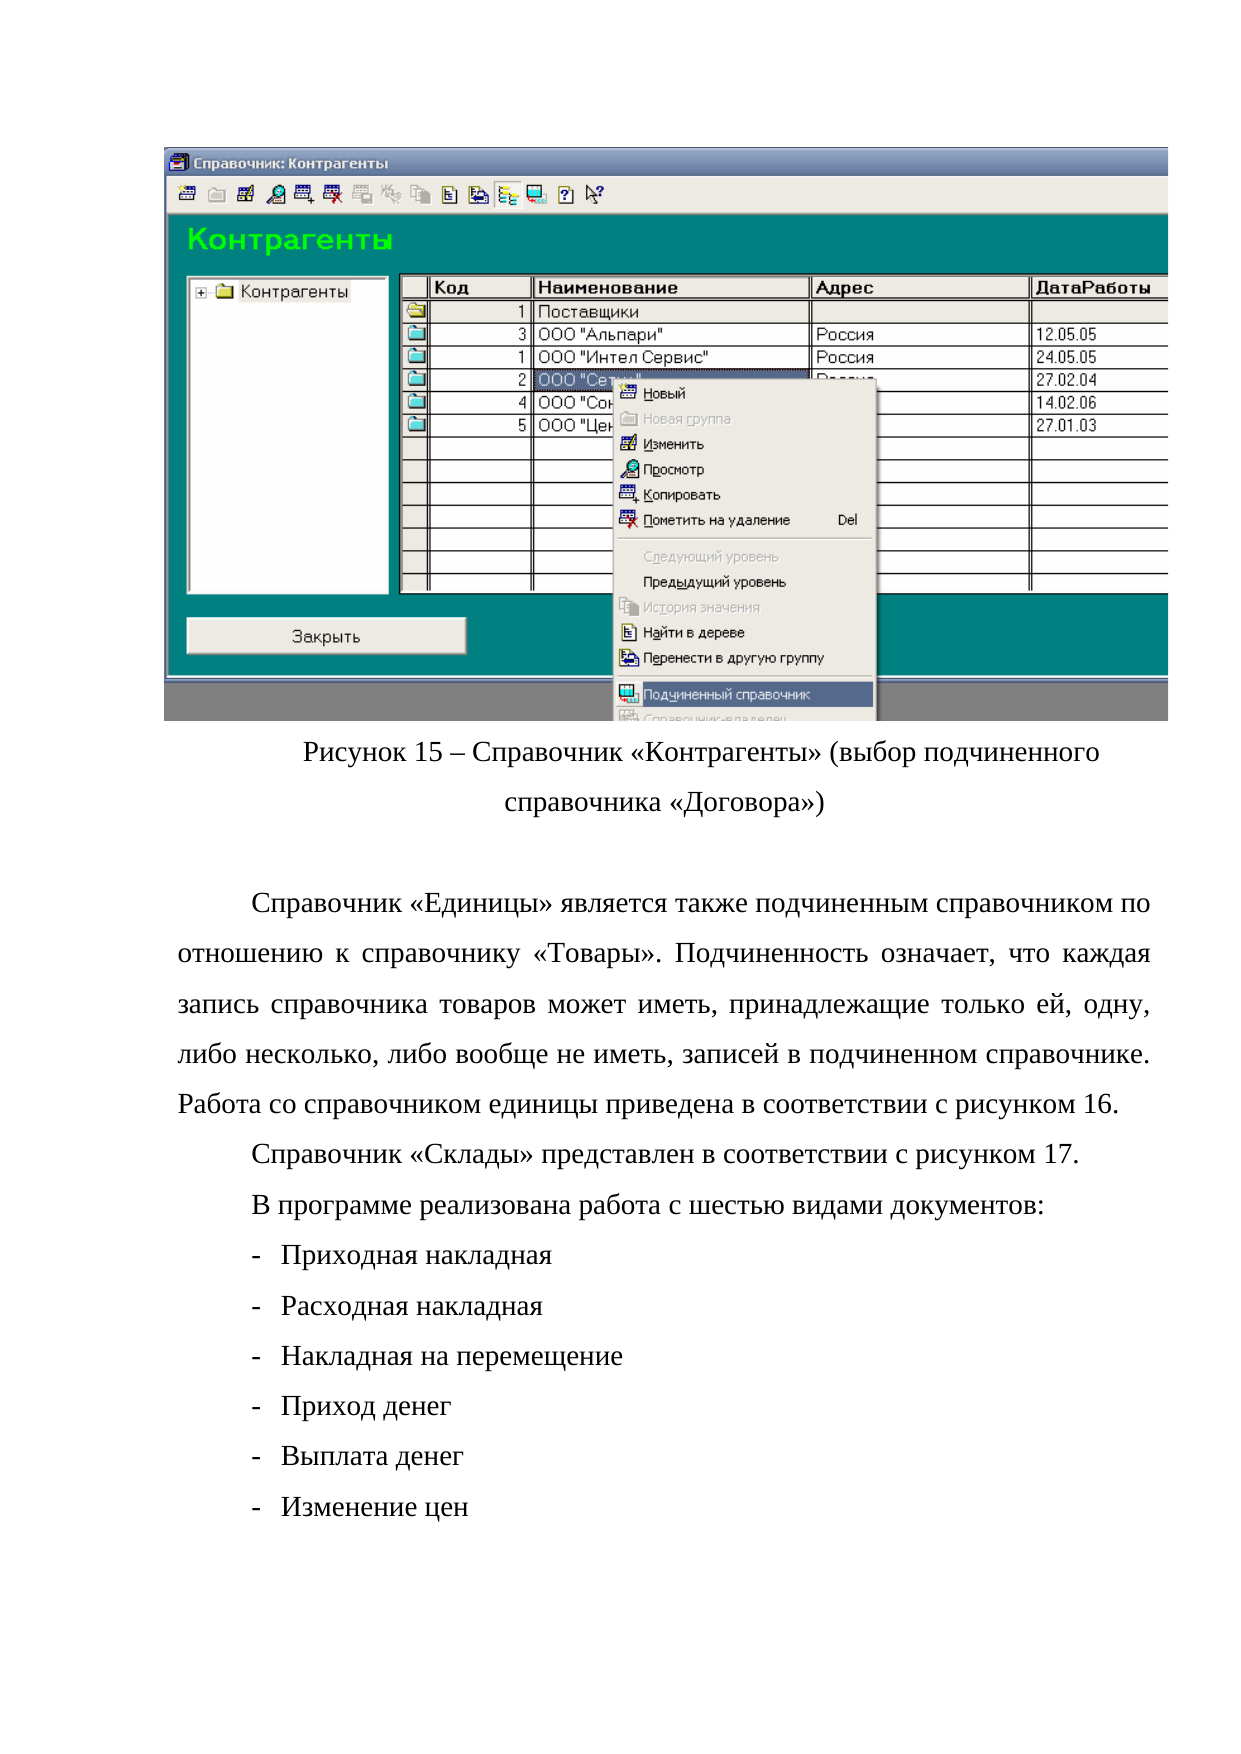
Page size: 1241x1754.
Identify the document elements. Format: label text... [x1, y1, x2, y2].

table_header [149, 148, 1179, 734]
list Изменение цен [177, 1489, 1152, 1522]
text Рисунок 15 – Справочник «Контрагенты» (выбор подчиненного справочника «Договора») [177, 734, 1152, 818]
picture [164, 147, 1169, 721]
list Расходная накладная [177, 1288, 1152, 1321]
text Справочник «Склады» представлен в соответствии с рисунком 17. [177, 1137, 1152, 1170]
list Накладная на перемещение [177, 1338, 1152, 1371]
text В программе реализована работа с шестью видами документов: [177, 1187, 1152, 1221]
list Выплата денег [177, 1438, 1152, 1472]
text Справочник «Единицы» является также подчиненным справочником по отношению к справочнику «Товары». Подчиненность означает, что каждая запись справочника товаров может иметь, принадлежащие только ей, одну, либо несколько, либо вообще не иметь, записей в подчиненном справочнике. Работа со справочником единицы приведена в соответствии с рисунком 16. [177, 885, 1152, 1120]
list Приходная накладная [177, 1237, 1152, 1271]
list Приход денег [177, 1388, 1152, 1422]
